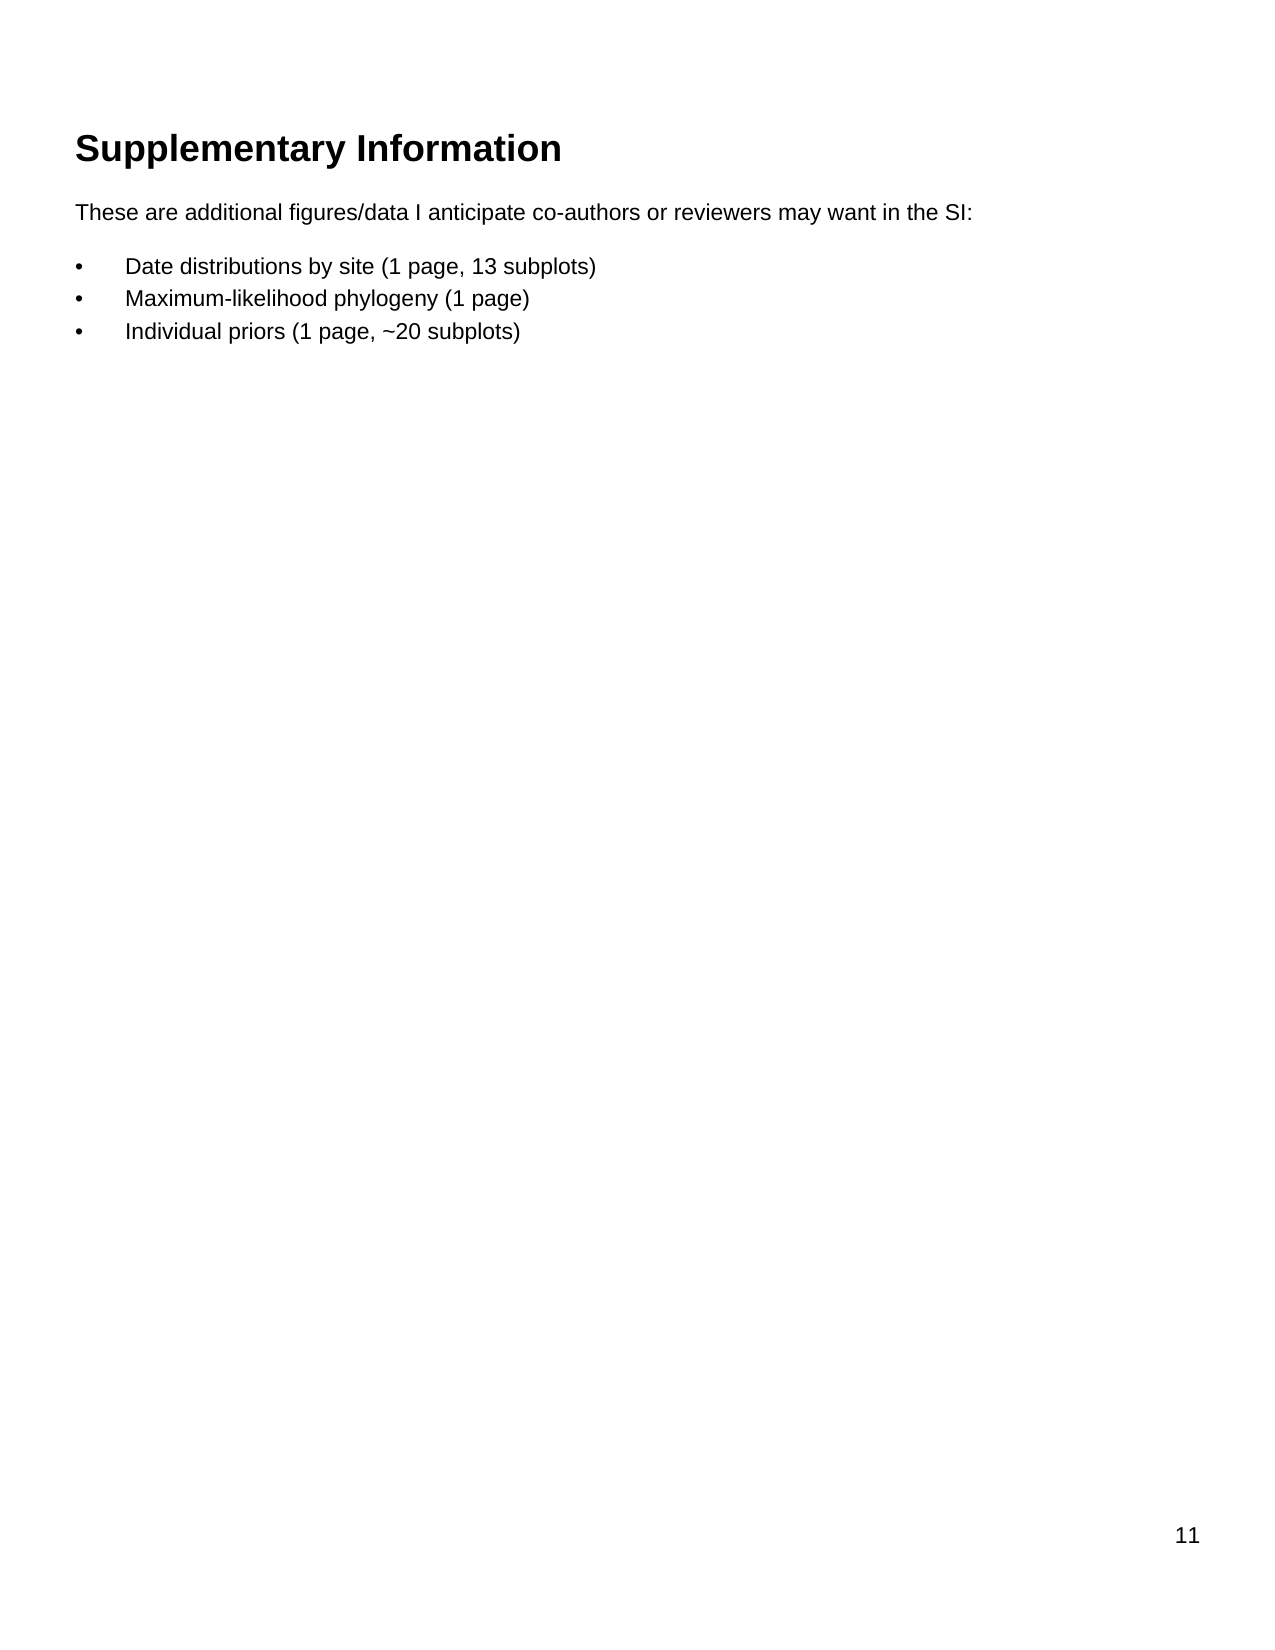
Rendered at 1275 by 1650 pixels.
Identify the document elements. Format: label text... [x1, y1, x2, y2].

list Maximum-likelihood phylogeny (1 page) [75, 285, 1200, 312]
list Date distributions by site (1 page, 13 subplots) [75, 253, 1200, 279]
text These are additional figures/data I anticipate co-authors or reviewers may want in the SI: [75, 199, 1200, 225]
list Individual priors (1 page, ~20 subplots) [75, 318, 1200, 344]
subtitle Supplementary Information [75, 126, 1200, 169]
